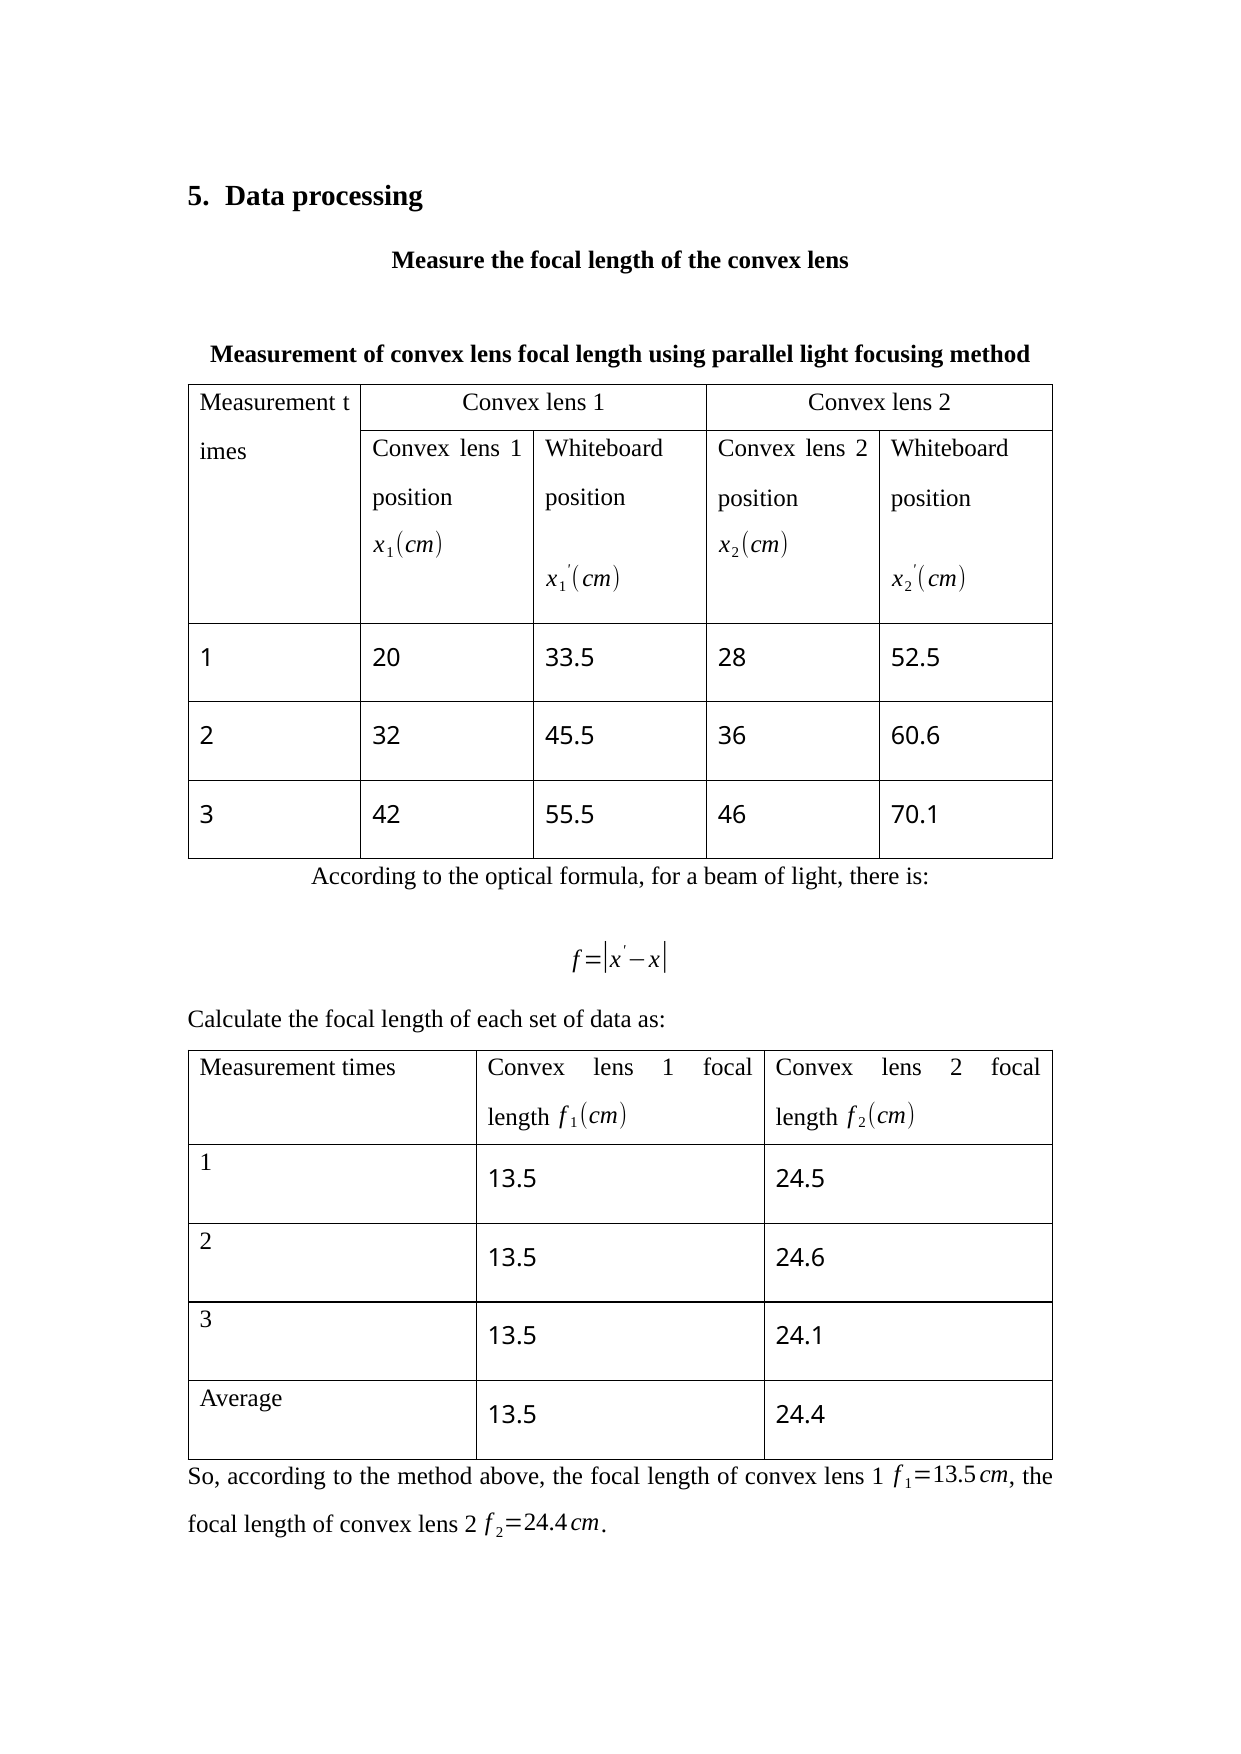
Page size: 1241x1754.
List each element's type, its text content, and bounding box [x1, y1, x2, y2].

table_cell 13.5 [477, 1381, 764, 1458]
table_cell 32 [361, 702, 533, 780]
table_cell 24.6 [765, 1224, 1052, 1301]
table_header Convex lens 2 focal length [765, 1051, 1052, 1144]
table_cell 60.6 [880, 702, 1052, 780]
text So, according to the method above, the focal length of convex lens 1 , the focal length of convex lens 2 . [187, 1460, 1053, 1541]
table_cell 52.5 [880, 624, 1052, 701]
list Data processing [187, 162, 1053, 227]
table_cell 42 [361, 781, 533, 858]
table_cell 24.5 [765, 1145, 1052, 1223]
table_header Measurement times [189, 1051, 476, 1144]
text According to the optical formula, for a beam of light, there is: [187, 859, 1053, 989]
text Measurement of convex lens focal length using parallel light focusing method [187, 337, 1053, 370]
text Measure the focal length of the convex lens [187, 244, 1053, 276]
table_cell 36 [707, 702, 879, 780]
table_cell 70.1 [880, 781, 1052, 858]
table_header Convex lens 2 [707, 385, 1052, 430]
text Calculate the focal length of each set of data as: [187, 1003, 1053, 1035]
table_header Convex lens 1 focal length [477, 1051, 764, 1144]
table_cell 55.5 [534, 781, 706, 858]
table_header Measurement times [189, 385, 360, 623]
table_cell 2 [189, 702, 360, 780]
table_cell 20 [361, 624, 533, 701]
table_cell 28 [707, 624, 879, 701]
table_cell 46 [707, 781, 879, 858]
table_cell 3 [189, 1303, 476, 1380]
table_cell 24.4 [765, 1381, 1052, 1458]
table_cell 1 [189, 1145, 476, 1223]
table_cell 33.5 [534, 624, 706, 701]
table_cell Average [189, 1381, 476, 1458]
table_cell 45.5 [534, 702, 706, 780]
table_cell 2 [189, 1224, 476, 1301]
table_cell 3 [189, 781, 360, 858]
table_cell Convex lens 1 position [361, 431, 533, 623]
table_cell 13.5 [477, 1224, 764, 1301]
table_cell Convex lens 2 position [707, 431, 879, 623]
table_cell Whiteboard position [534, 431, 706, 623]
table_cell Whiteboard position [880, 431, 1052, 623]
table_cell 1 [189, 624, 360, 701]
table_cell 13.5 [477, 1145, 764, 1223]
table_cell 24.1 [765, 1303, 1052, 1380]
table_header Convex lens 1 [361, 385, 706, 430]
table_cell 13.5 [477, 1303, 764, 1380]
